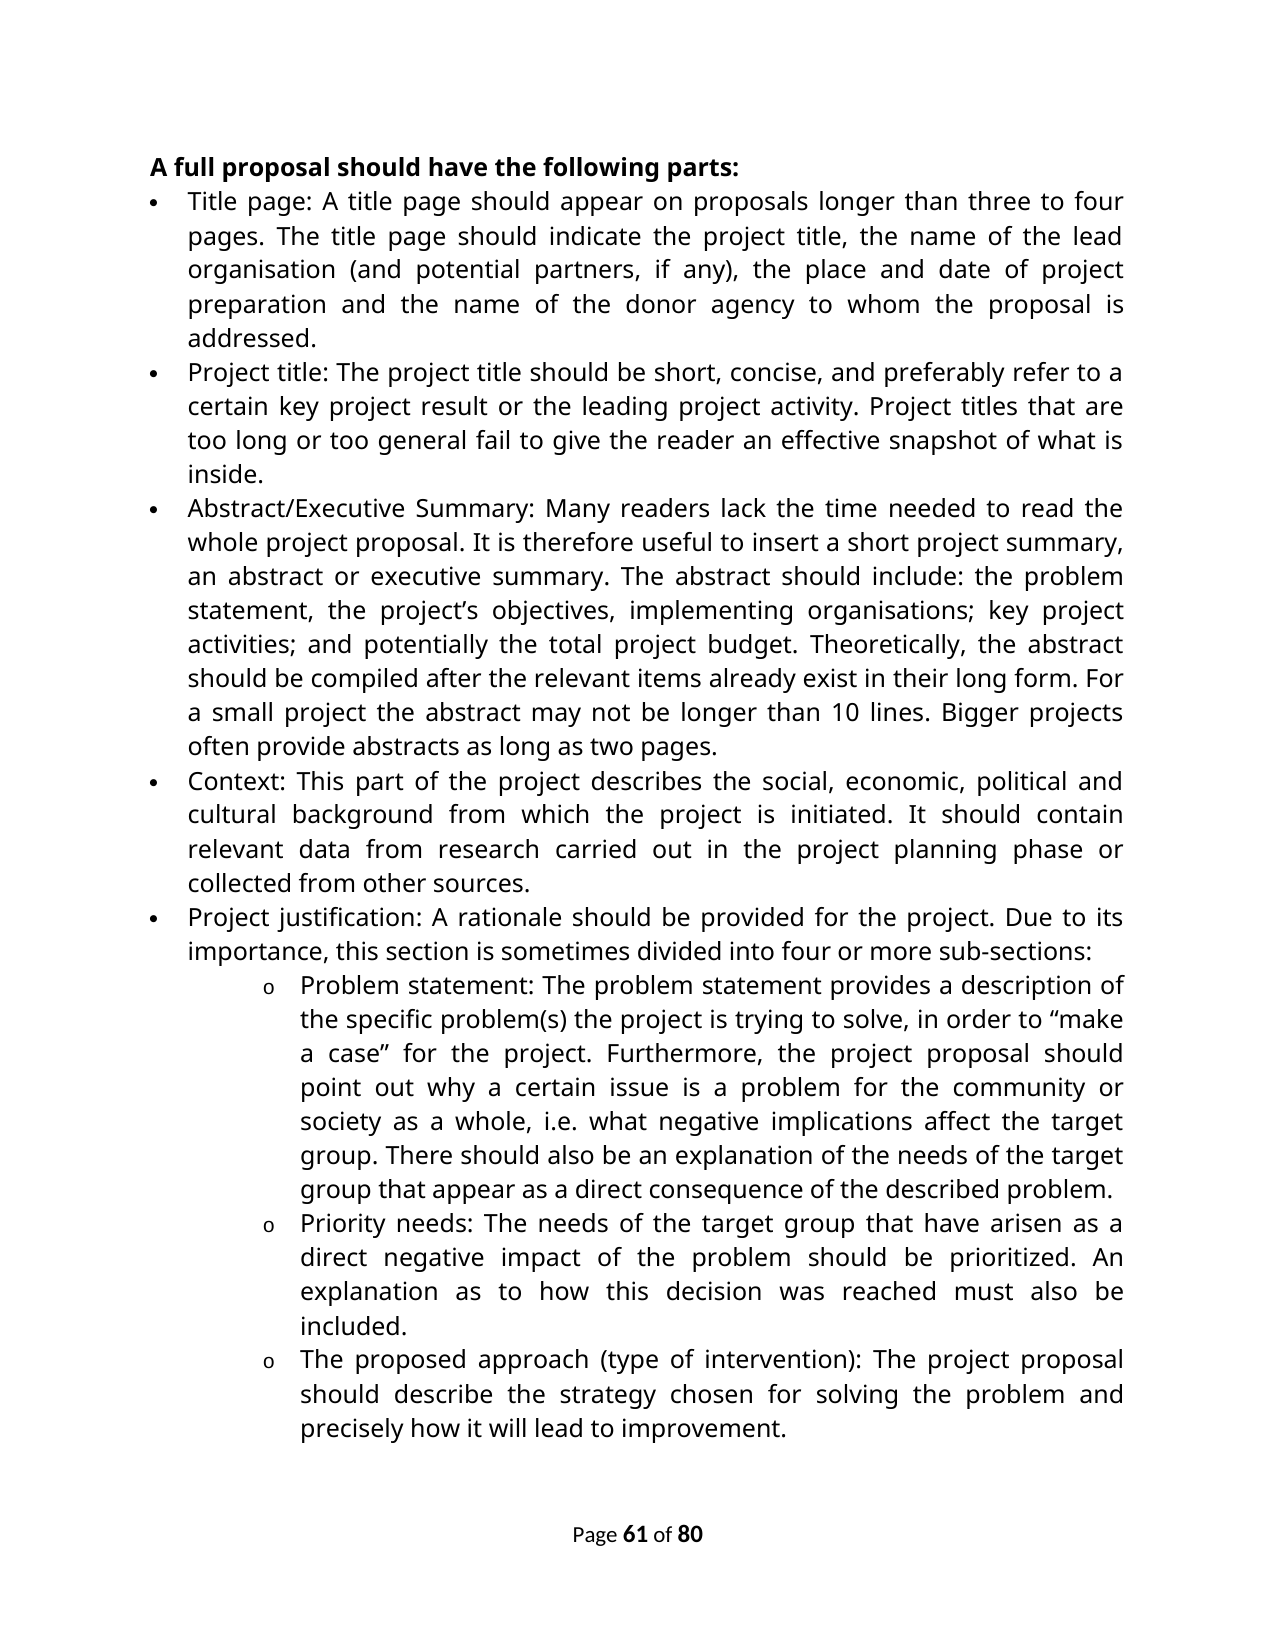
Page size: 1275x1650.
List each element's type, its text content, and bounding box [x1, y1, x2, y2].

list Abstract/Executive Summary: Many readers lack the time needed to read the whole project proposal. It is therefore useful to insert a short project summary, an abstract or executive summary. The abstract should include: the problem statement, the project’s objectives, implementing organisations; key project activities; and potentially the total project budget. Theoretically, the abstract should be compiled after the relevant items already exist in their long form. For a small project the abstract may not be longer than 10 lines. Bigger projects often provide abstracts as long as two pages. [150, 491, 1125, 763]
list Priority needs: The needs of the target group that have arisen as a direct negative impact of the problem should be prioritized. An explanation as to how this decision was reached must also be included. [262, 1206, 1125, 1342]
list Problem statement: The problem statement provides a description of the specific problem(s) the project is trying to solve, in order to “make a case” for the project. Furthermore, the project proposal should point out why a certain issue is a problem for the community or society as a whole, i.e. what negative implications affect the target group. There should also be an explanation of the needs of the target group that appear as a direct consequence of the described problem. [262, 967, 1125, 1206]
list Project title: The project title should be short, concise, and preferably refer to a certain key project result or the leading project activity. Project titles that are too long or too general fail to give the reader an effective snapshot of what is inside. [150, 354, 1125, 491]
list Project justification: A rationale should be provided for the project. Due to its importance, this section is sometimes divided into four or more sub-sections: [150, 899, 1125, 967]
text A full proposal should have the following parts: [150, 150, 1125, 184]
list Context: This part of the project describes the social, economic, political and cultural background from which the project is initiated. It should contain relevant data from research carried out in the project planning phase or collected from other sources. [150, 763, 1125, 899]
list The proposed approach (type of intervention): The project proposal should describe the strategy chosen for solving the problem and precisely how it will lead to improvement. [262, 1342, 1125, 1444]
list Title page: A title page should appear on proposals longer than three to four pages. The title page should indicate the project title, the name of the lead organisation (and potential partners, if any), the place and date of project preparation and the name of the donor agency to whom the proposal is addressed. [150, 184, 1125, 354]
